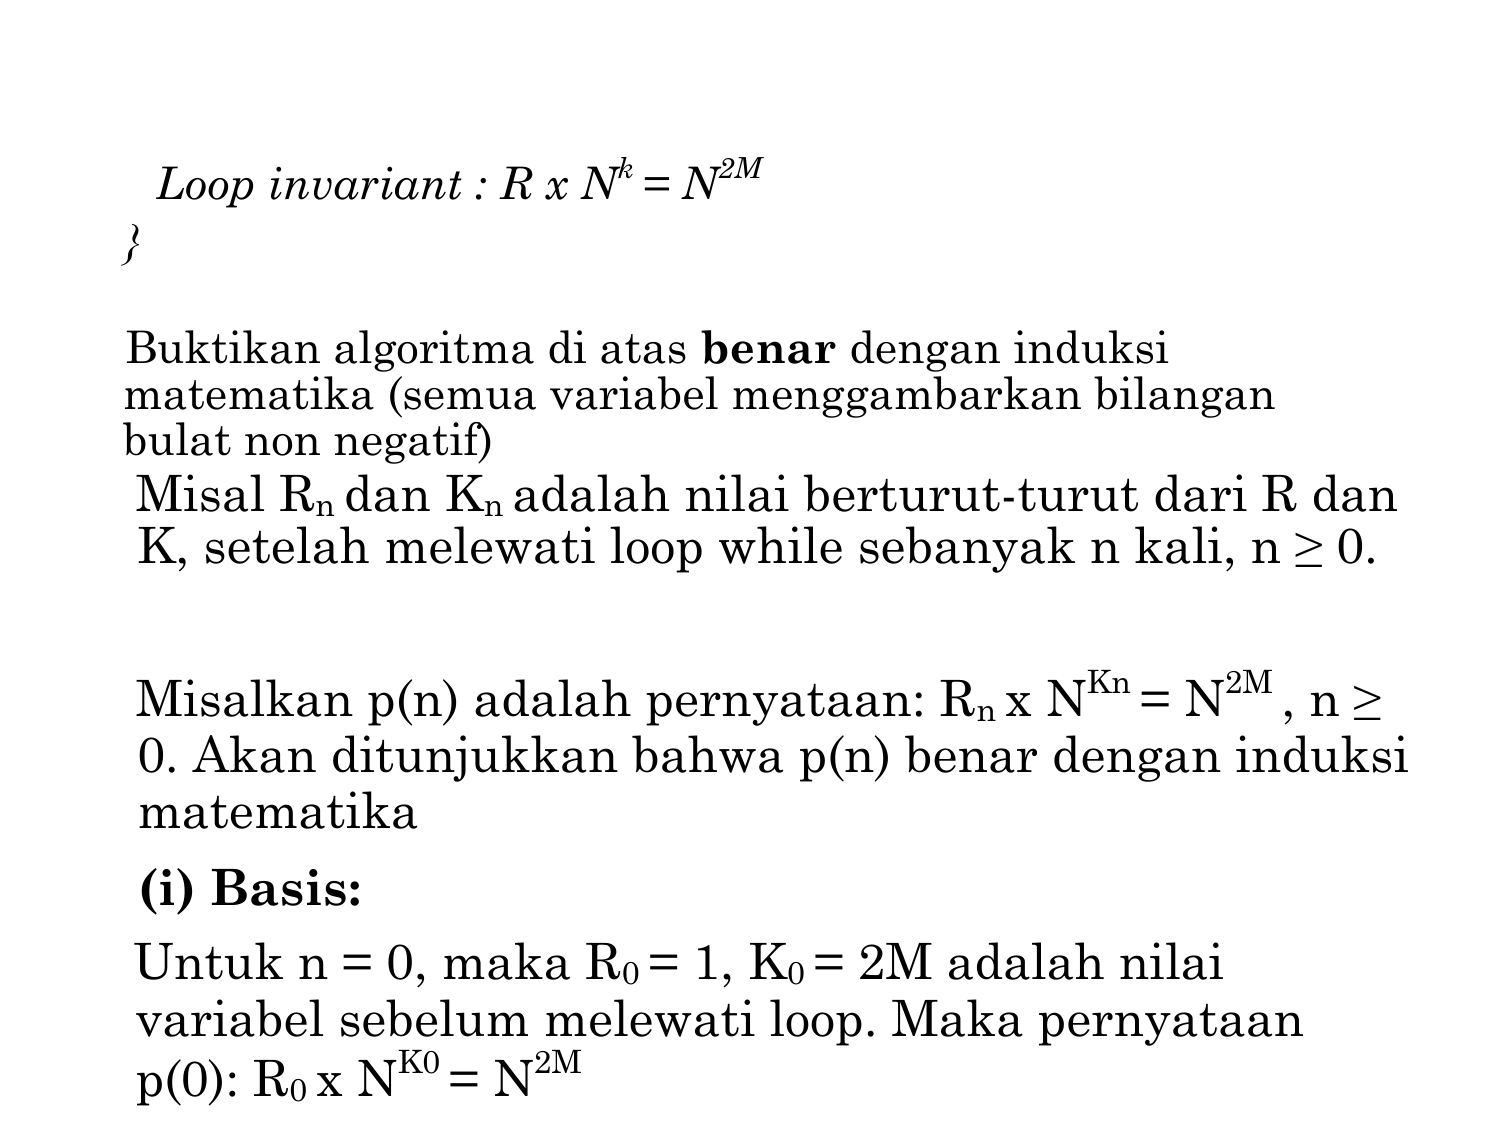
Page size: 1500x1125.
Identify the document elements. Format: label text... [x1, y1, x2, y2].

text Misalkan p(n) adalah pernyataan: Rn x NKn = N2M , n ≥ 0. Akan ditunjukkan bahwa p(n) benar dengan induksi matematika [136, 667, 1423, 839]
text Misal Rn dan Kn adalah nilai berturut-turut dari R dan K, setelah melewati loop while sebanyak n kali, n ≥ 0. [136, 466, 1423, 574]
text Buktikan algoritma di atas benar dengan induksi matematika (semua variabel menggambarkan bilangan bulat non negatif) [123, 327, 1303, 466]
text } [124, 213, 1477, 267]
text (i) Basis: [138, 856, 1477, 916]
text Untuk n = 0, maka R0 = 1, K0 = 2M adalah nilai variabel sebelum melewati loop. Maka pernyataan p(0): R0 x NK0 = N2M [133, 931, 1347, 1108]
text Loop invariant : R x Nk = N2M [155, 150, 1477, 210]
